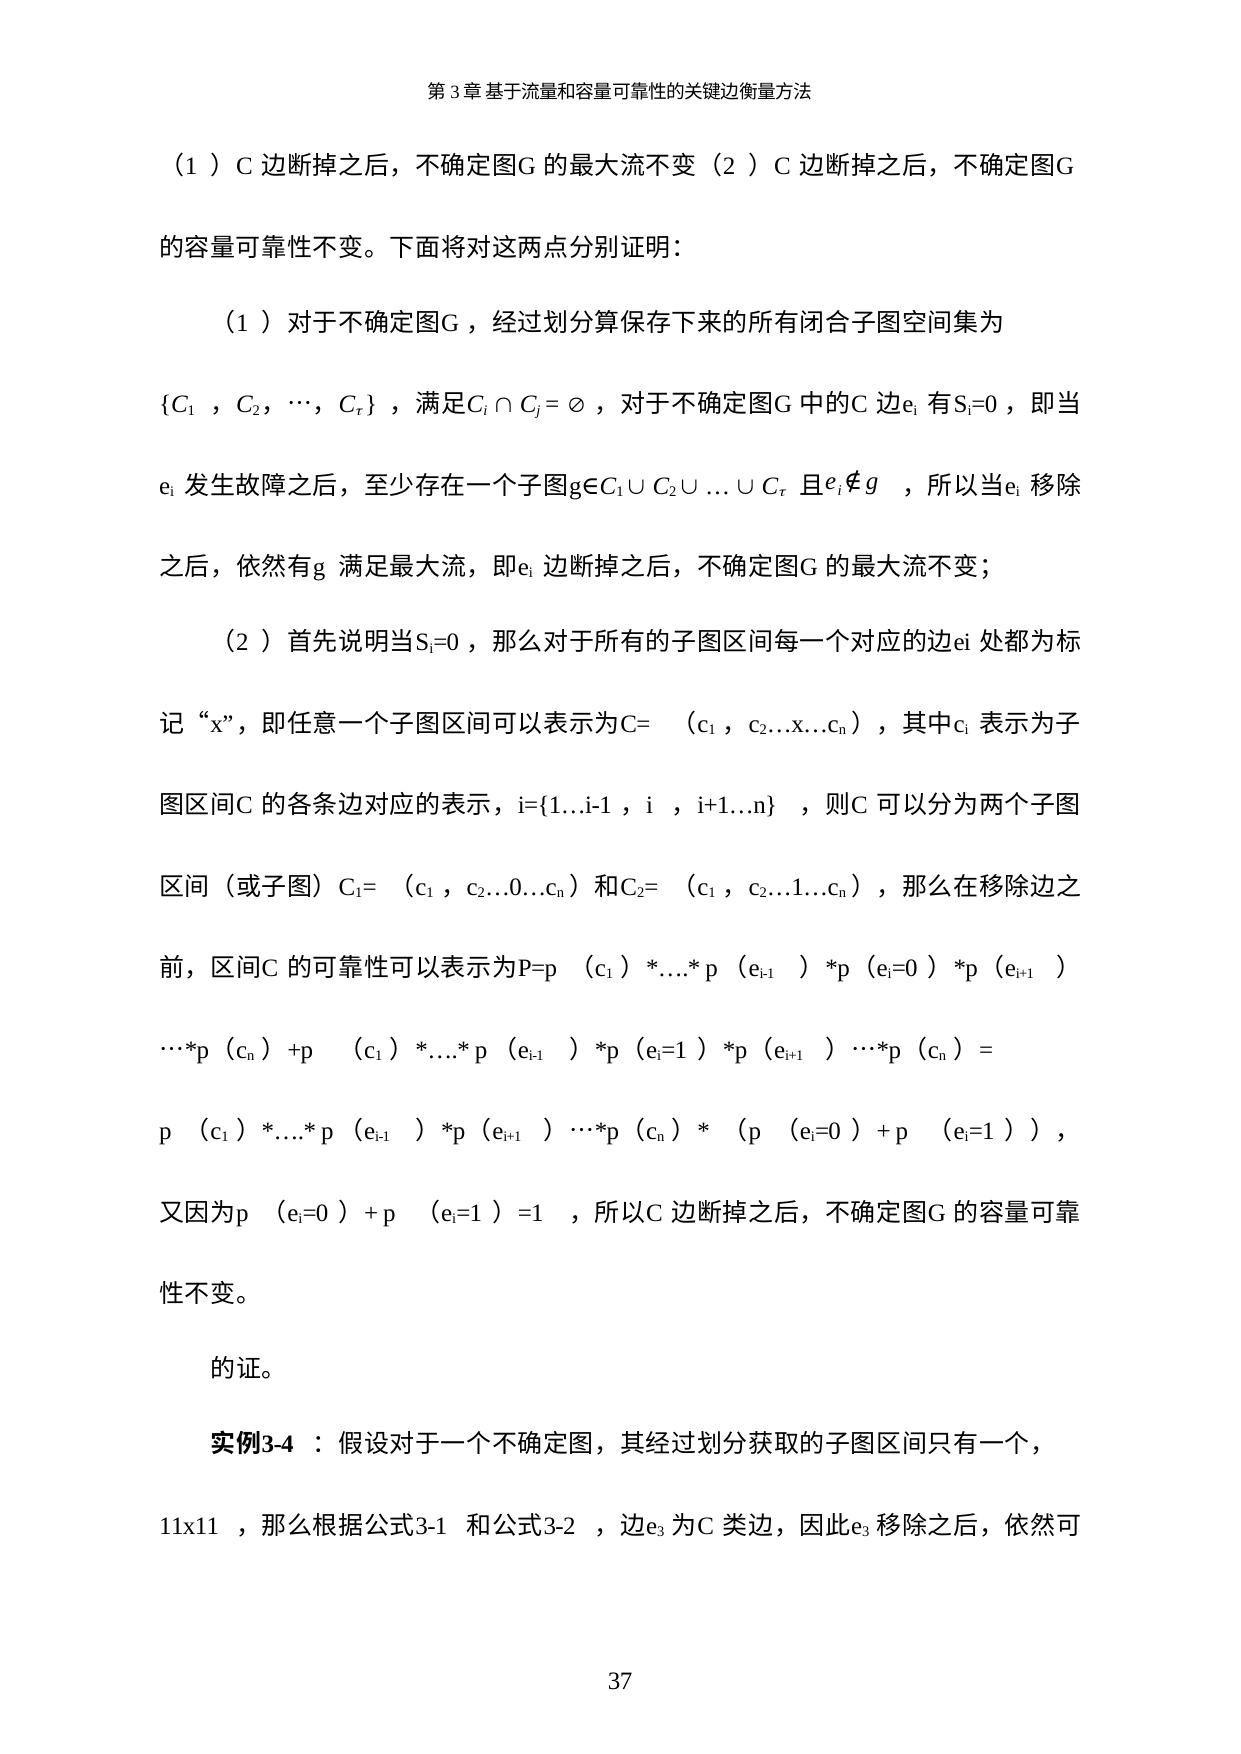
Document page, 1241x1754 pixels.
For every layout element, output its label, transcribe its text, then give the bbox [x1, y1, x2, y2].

text 的证。 [159, 1333, 1081, 1401]
text 证明3-3. 若要证明对于不确定图G中的任意一条边ei，如果ei是C类边，即如果Si=0，则ei断掉之后，不确定图的流量和容量可靠性都不发生改变，只需要证明（1）C边断掉之后，不确定图G的最大流不变（2）C边断掉之后，不确定图G的容量可靠性不变。下面将对这两点分别证明： [159, 130, 1081, 279]
text （2）首先说明当Si=0，那么对于所有的子图区间每一个对应的边ei处都为标记“x”，即任意一个子图区间可以表示为C=（c1，c2…x…cn），其中ci表示为子图区间C的各条边对应的表示，i={1…i-1，i，i+1…n}，则C可以分为两个子图区间（或子图）C1=（c1，c2…0…cn）和C2=（c1，c2…1…cn），那么在移除边之前，区间C的可靠性可以表示为P=p（c1）*….* p（ei-1）*p（ei=0）*p（ei+1）…*p（cn）+p（c1）*….* p（ei-1）*p（ei=1）*p（ei+1）…*p（cn）= p（c1）*….* p（ei-1）*p（ei+1）…*p（cn）*（p（ei=0）+ p（ei=1）），又因为p（ei=0）+ p（ei=1）=1，所以C边断掉之后，不确定图G的容量可靠性不变。 [159, 606, 1081, 1326]
text （1）对于不确定图G，经过划分算保存下来的所有闭合子图空间集为{C1，C2，…，C }，满足Ci Cj = ，对于不确定图G中的C边ei有Si=0，即当ei发生故障之后，至少存在一个子图g∈C1 C2 … C且，所以当ei移除之后，依然有g满足最大流，即ei边断掉之后，不确定图G的最大流不变； [159, 286, 1081, 599]
